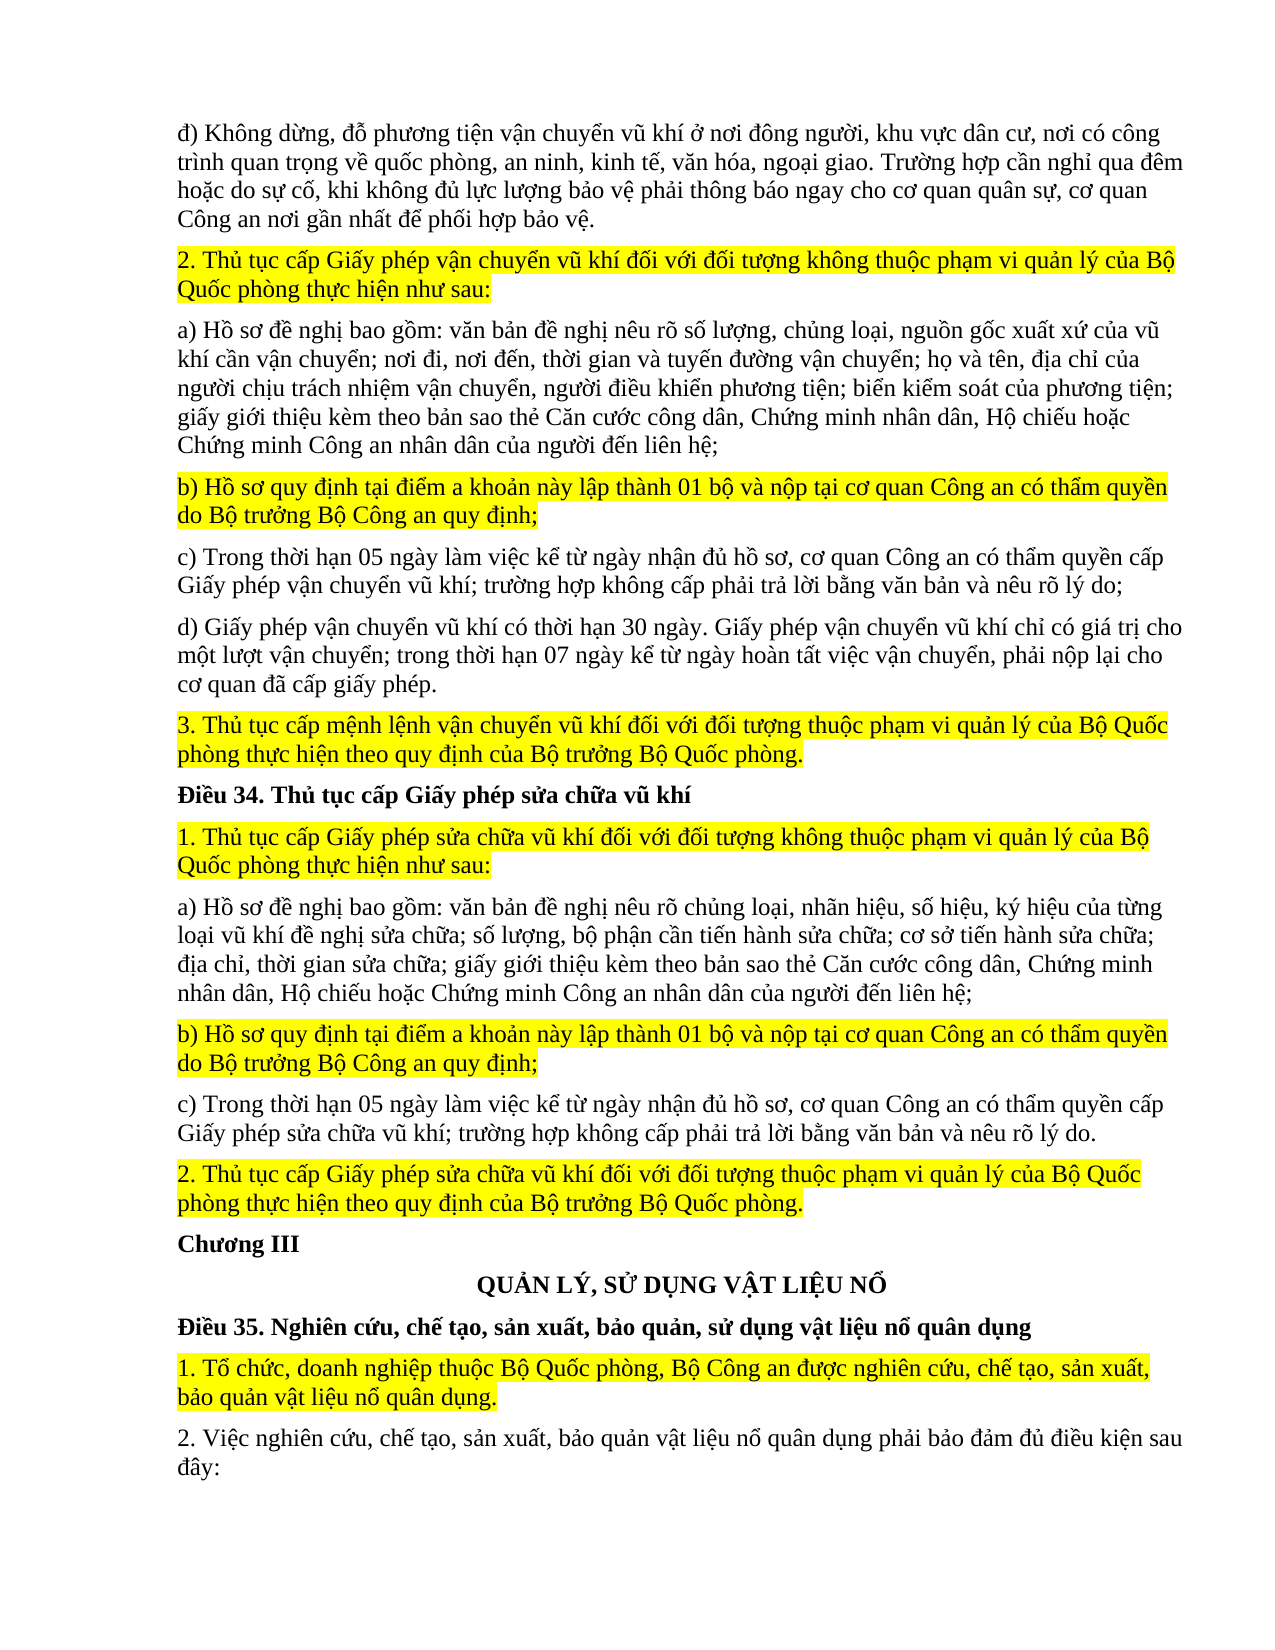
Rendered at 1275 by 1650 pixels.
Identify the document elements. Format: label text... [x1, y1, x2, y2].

text 2. Thủ tục cấp Giấy phép sửa chữa vũ khí đối với đối tượng thuộc phạm vi quản lý của Bộ Quốc phòng thực hiện theo quy định của Bộ trưởng Bộ Quốc phòng. [803, 1159, 1186, 1217]
text đ) Không dừng, đỗ phương tiện vận chuyển vũ khí ở nơi đông người, khu vực dân cư, nơi có công trình quan trọng về quốc phòng, an ninh, kinh tế, văn hóa, ngoại giao. Trường hợp cần nghỉ qua đêm hoặc do sự cố, khi không đủ lực lượng bảo vệ phải thông báo ngay cho cơ quan quân sự, cơ quan Công an nơi gần nhất để phối hợp bảo vệ. [177, 118, 1186, 233]
text b) Hồ sơ quy định tại điểm a khoản này lập thành 01 bộ và nộp tại cơ quan Công an có thẩm quyền do Bộ trưởng Bộ Công an quy định; [538, 472, 1186, 529]
text 2. Thủ tục cấp Giấy phép vận chuyển vũ khí đối với đối tượng không thuộc phạm vi quản lý của Bộ Quốc phòng thực hiện như sau: [491, 246, 1186, 303]
text Chương III [177, 1229, 1186, 1258]
text Điều 34. Thủ tục cấp Giấy phép sửa chữa vũ khí [177, 781, 1186, 809]
text c) Trong thời hạn 05 ngày làm việc kể từ ngày nhận đủ hồ sơ, cơ quan Công an có thẩm quyền cấp Giấy phép vận chuyển vũ khí; trường hợp không cấp phải trả lời bằng văn bản và nêu rõ lý do; [177, 542, 1186, 599]
text d) Giấy phép vận chuyển vũ khí có thời hạn 30 ngày. Giấy phép vận chuyển vũ khí chỉ có giá trị cho một lượt vận chuyển; trong thời hạn 07 ngày kể từ ngày hoàn tất việc vận chuyển, phải nộp lại cho cơ quan đã cấp giấy phép. [177, 612, 1186, 698]
text 3. Thủ tục cấp mệnh lệnh vận chuyển vũ khí đối với đối tượng thuộc phạm vi quản lý của Bộ Quốc phòng thực hiện theo quy định của Bộ trưởng Bộ Quốc phòng. [803, 711, 1186, 768]
text QUẢN LÝ, SỬ DỤNG VẬT LIỆU NỔ [177, 1271, 1186, 1299]
text b) Hồ sơ quy định tại điểm a khoản này lập thành 01 bộ và nộp tại cơ quan Công an có thẩm quyền do Bộ trưởng Bộ Công an quy định; [538, 1019, 1186, 1077]
text c) Trong thời hạn 05 ngày làm việc kể từ ngày nhận đủ hồ sơ, cơ quan Công an có thẩm quyền cấp Giấy phép sửa chữa vũ khí; trường hợp không cấp phải trả lời bằng văn bản và nêu rõ lý do. [177, 1089, 1186, 1147]
text a) Hồ sơ đề nghị bao gồm: văn bản đề nghị nêu rõ chủng loại, nhãn hiệu, số hiệu, ký hiệu của từng loại vũ khí đề nghị sửa chữa; số lượng, bộ phận cần tiến hành sửa chữa; cơ sở tiến hành sửa chữa; địa chỉ, thời gian sửa chữa; giấy giới thiệu kèm theo bản sao thẻ Căn cước công dân, Chứng minh nhân dân, Hộ chiếu hoặc Chứng minh Công an nhân dân của người đến liên hệ; [177, 892, 1186, 1007]
text Điều 35. Nghiên cứu, chế tạo, sản xuất, bảo quản, sử dụng vật liệu nổ quân dụng [177, 1312, 1186, 1341]
text 1. Thủ tục cấp Giấy phép sửa chữa vũ khí đối với đối tượng không thuộc phạm vi quản lý của Bộ Quốc phòng thực hiện như sau: [491, 822, 1186, 879]
text 2. Việc nghiên cứu, chế tạo, sản xuất, bảo quản vật liệu nổ quân dụng phải bảo đảm đủ điều kiện sau đây: [177, 1423, 1186, 1481]
text 1. Tổ chức, doanh nghiệp thuộc Bộ Quốc phòng, Bộ Công an được nghiên cứu, chế tạo, sản xuất, bảo quản vật liệu nổ quân dụng. [497, 1353, 1186, 1411]
text a) Hồ sơ đề nghị bao gồm: văn bản đề nghị nêu rõ số lượng, chủng loại, nguồn gốc xuất xứ của vũ khí cần vận chuyển; nơi đi, nơi đến, thời gian và tuyến đường vận chuyển; họ và tên, địa chỉ của người chịu trách nhiệm vận chuyển, người điều khiển phương tiện; biển kiểm soát của phương tiện; giấy giới thiệu kèm theo bản sao thẻ Căn cước công dân, Chứng minh nhân dân, Hộ chiếu hoặc Chứng minh Công an nhân dân của người đến liên hệ; [177, 316, 1186, 459]
